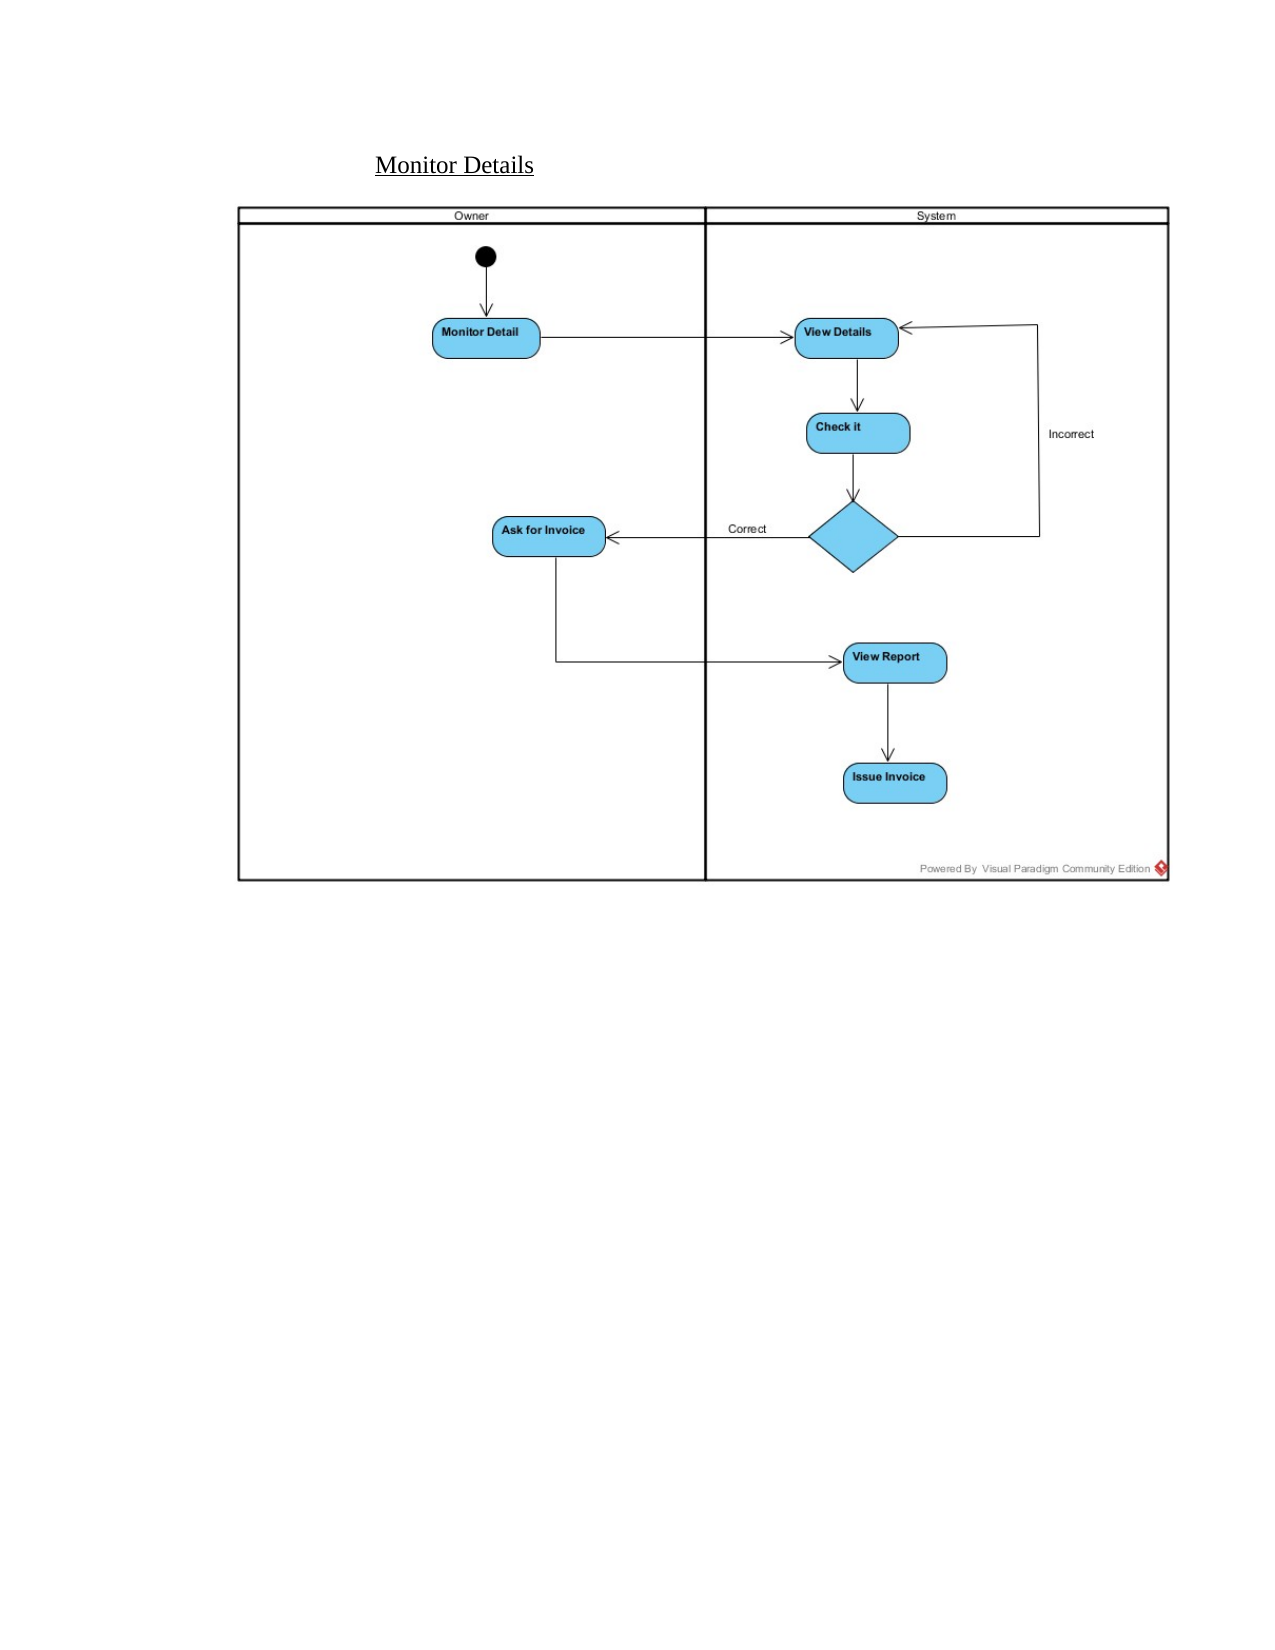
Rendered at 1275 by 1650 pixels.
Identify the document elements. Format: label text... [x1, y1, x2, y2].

picture [234, 203, 1173, 886]
text Monitor Details [375, 150, 1125, 179]
